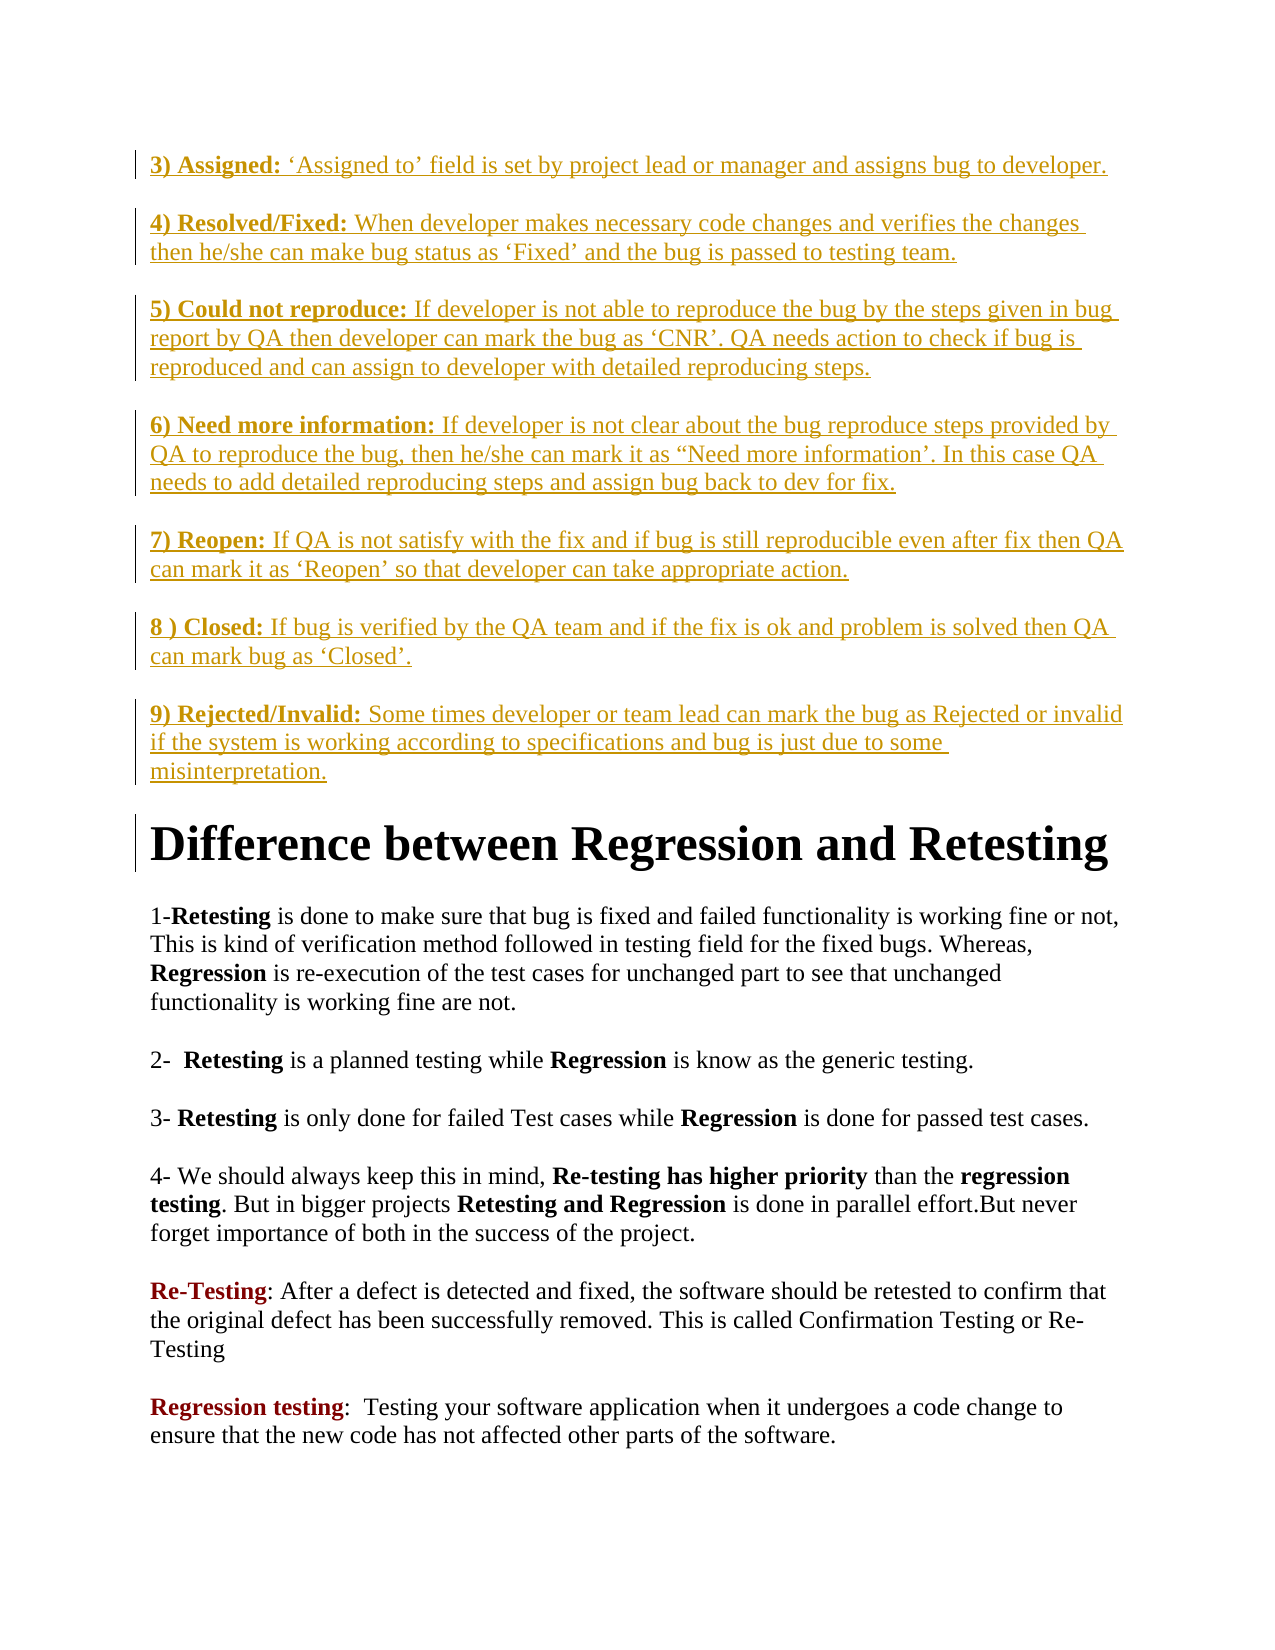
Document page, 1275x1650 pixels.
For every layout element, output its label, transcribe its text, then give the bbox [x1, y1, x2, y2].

text Re-Testing: After a defect is detected and fixed, the software should be retested to confirm that the original defect has been successfully removed. This is called Confirmation Testing or Re-Testing [150, 1276, 1125, 1362]
text 4- We should always keep this in mind, Re-testing has higher priority than the regression testing. But in bigger projects Retesting and Regression is done in parallel effort.But never forget importance of both in the success of the project. [150, 1161, 1125, 1247]
text 2- Retesting is a planned testing while Regression is know as the generic testing. [150, 1045, 1125, 1074]
text 3- Retesting is only done for failed Test cases while Regression is done for passed test cases. [150, 1103, 1125, 1132]
text 1-Retesting is done to make sure that bug is fixed and failed functionality is working fine or not, This is kind of verification method followed in testing field for the fixed bugs. Whereas, Regression is re-execution of the test cases for unchanged part to see that unchanged functionality is working fine are not. [150, 901, 1125, 1016]
text Regression testing: Testing your software application when it undergoes a code change to ensure that the new code has not affected other parts of the software. [150, 1392, 1125, 1449]
text Difference between Regression and Retesting [150, 814, 1125, 872]
